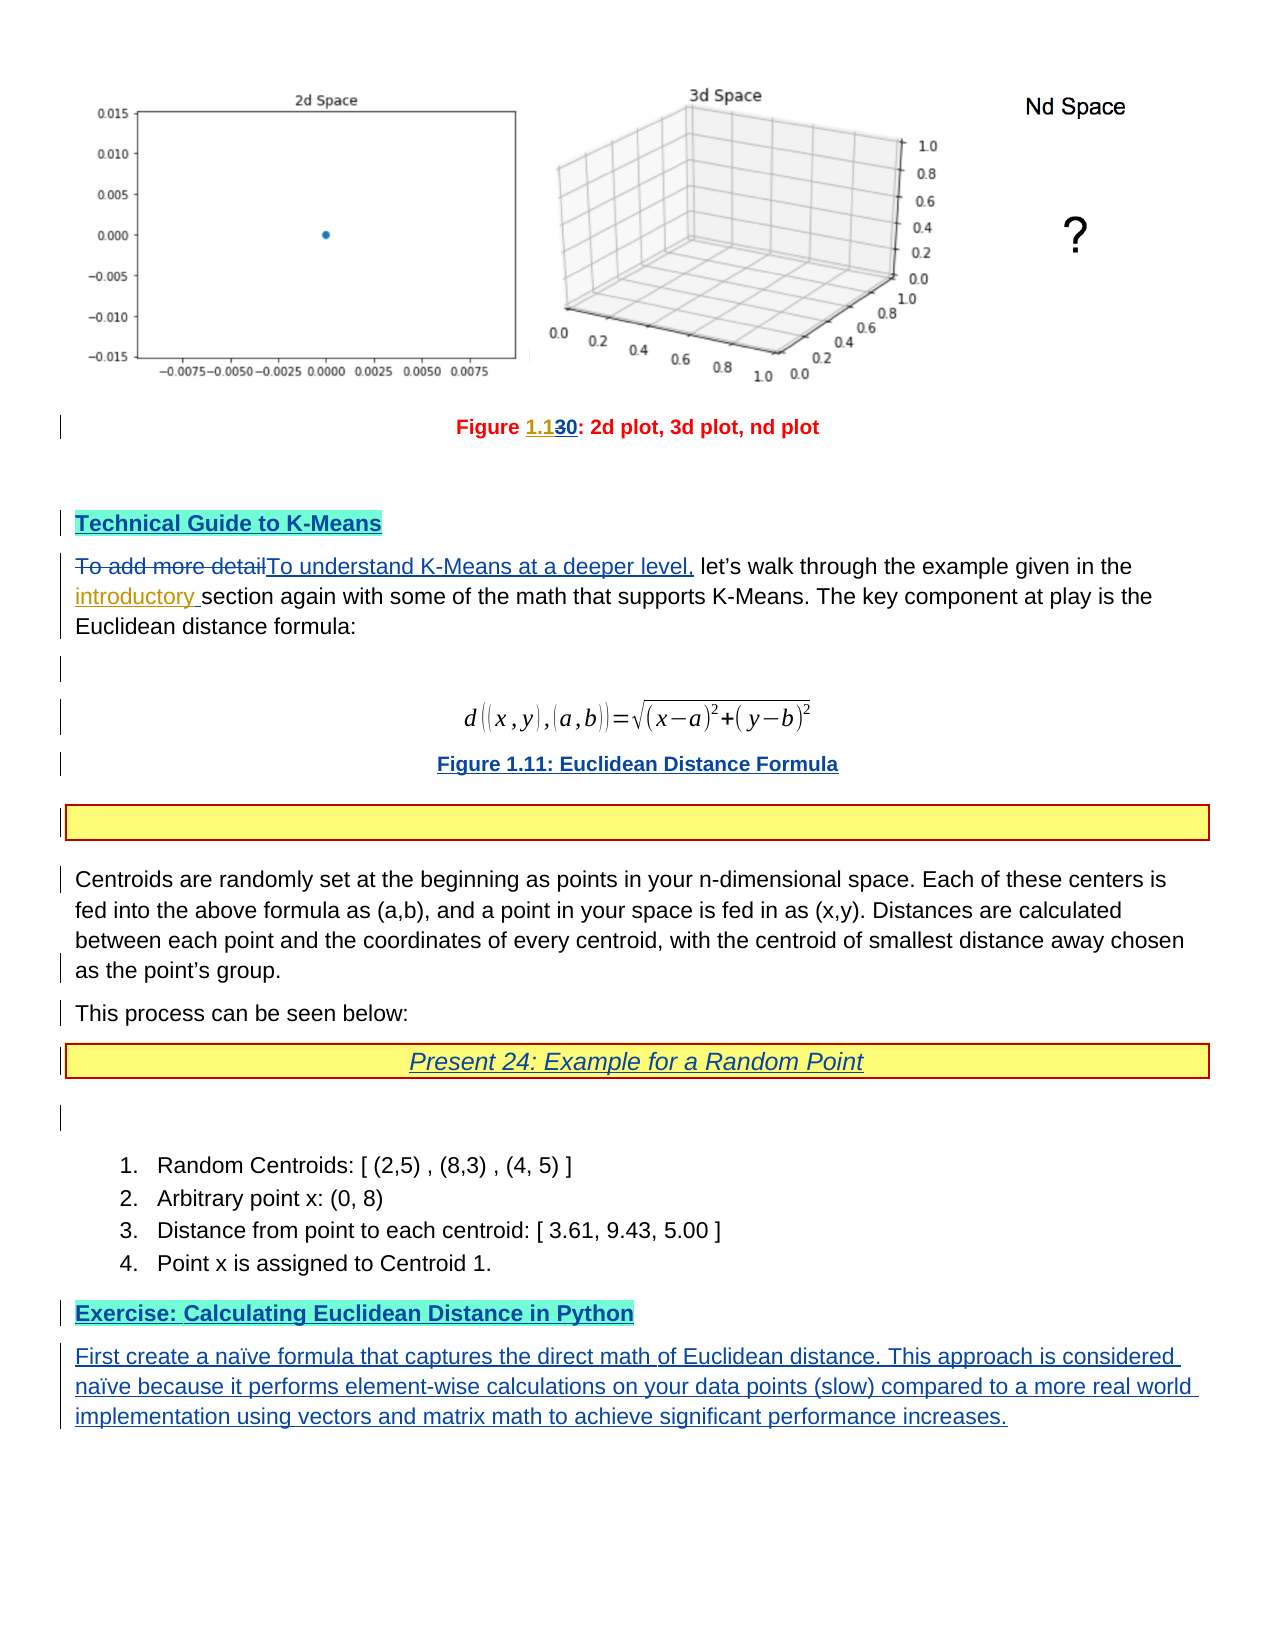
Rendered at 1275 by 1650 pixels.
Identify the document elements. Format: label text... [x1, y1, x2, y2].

picture [75, 75, 1200, 399]
text Arbitrary point x: (0, 8) [119, 1184, 1200, 1211]
text Centroids are randomly set at the beginning as points in your n-dimensional space. Each of these centers is fed into the above formula as (a,b), and a point in your space is fed in as (x,y). Distances are calculated between each point and the coordinates of every centroid, with the centroid of smallest distance away chosen as the point’s group. [75, 866, 1200, 983]
text This process can be seen below: [75, 1000, 1200, 1026]
text Distance from point to each centroid: [ 3.61, 9.43, 5.00 ] [119, 1217, 1200, 1244]
text let’s walk through the example given in the section again with some of the math that supports K-Means. The key component at play is the Euclidean distance formula: [75, 553, 1200, 639]
text Figure : 2d plot, 3d plot, nd plot [75, 415, 1200, 439]
text Random Centroids: [ (2,5) , (8,3) , (4, 5) ] [119, 1152, 1200, 1178]
text Point x is assigned to Centroid 1. [119, 1250, 1200, 1277]
